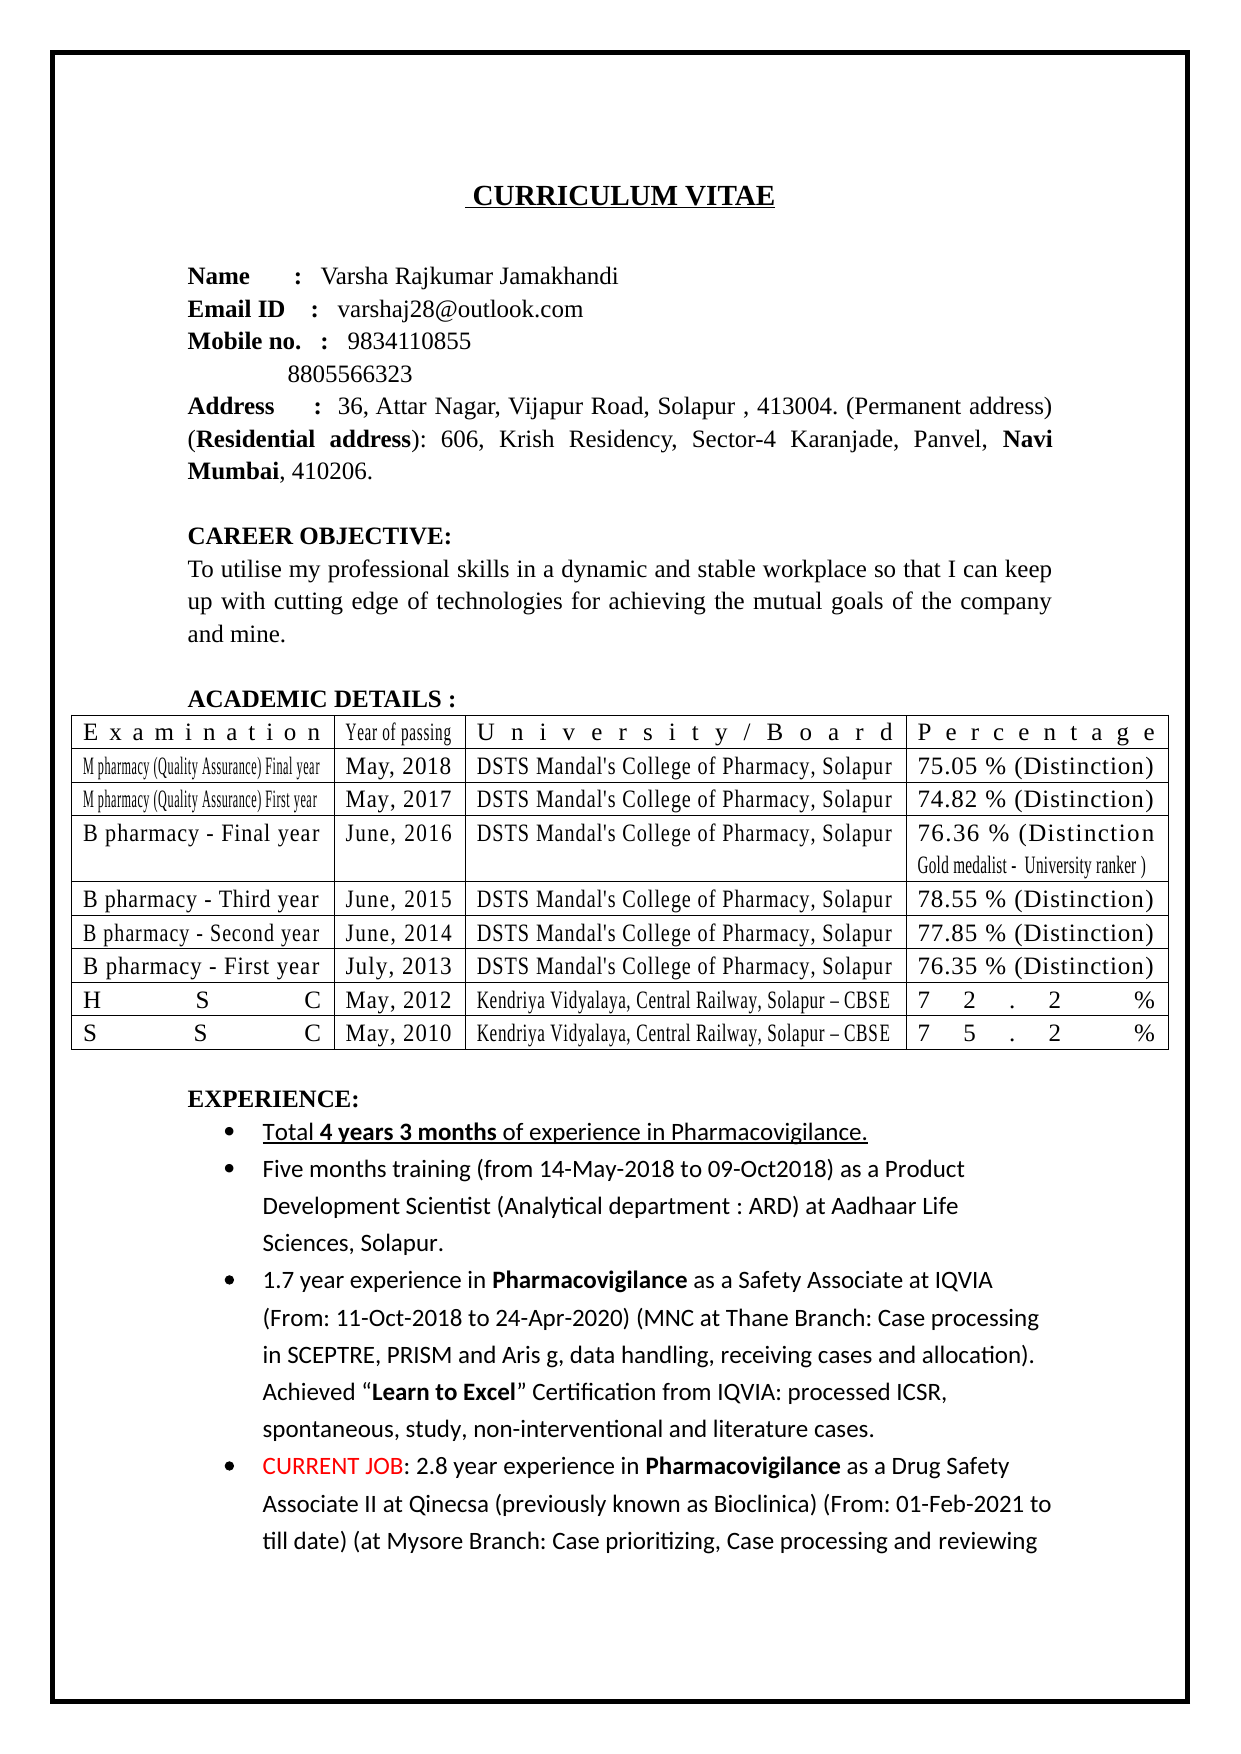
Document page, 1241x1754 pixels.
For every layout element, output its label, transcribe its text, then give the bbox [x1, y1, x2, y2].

table_cell DSTS Mandal's College of Pharmacy, Solapur [466, 816, 906, 881]
table_cell June, 2015 [335, 882, 465, 915]
table_cell July, 2013 [335, 949, 465, 982]
table_header Percentage [907, 716, 1168, 748]
table_cell DSTS Mandal's College of Pharmacy, Solapur [466, 783, 906, 815]
table_cell Kendriya Vidyalaya, Central Railway, Solapur – CBSE [466, 983, 906, 1015]
table_cell SSC [72, 1016, 334, 1049]
text Email ID : varshaj28@outlook.com [187, 292, 1053, 324]
text EXPERIENCE: [187, 1082, 1053, 1115]
text To utilise my professional skills in a dynamic and stable workplace so that I can keep up with cutting edge of technologies for achieving the mutual goals of the company and mine. [187, 552, 1053, 649]
table_cell DSTS Mandal's College of Pharmacy, Solapur [466, 749, 906, 782]
list Total 4 years 3 months of experience in Pharmacovigilance. [225, 1115, 1053, 1147]
text ACADEMIC DETAILS : [187, 682, 1053, 714]
table_cell B pharmacy - First year [72, 949, 334, 982]
list 1.7 year experience in Pharmacovigilance as a Safety Associate at IQVIA (From: 11-Oct-2018 to 24-Apr-2020) (MNC at Thane Branch: Case processing in SCEPTRE, PRISM and Aris g, data handling, receiving cases and allocation). Achieved “Learn to Excel” Certification from IQVIA: processed ICSR, spontaneous, study, non-interventional and literature cases. [225, 1263, 1053, 1445]
table_cell May, 2017 [335, 783, 465, 815]
table_cell 74.82 % (Distinction) [907, 783, 1168, 815]
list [225, 1449, 1053, 1557]
table_cell Kendriya Vidyalaya, Central Railway, Solapur – CBSE [466, 1016, 906, 1049]
table_cell May, 2018 [335, 749, 465, 782]
text Name : Varsha Rajkumar Jamakhandi [187, 259, 1053, 292]
table_header University/Board [466, 716, 906, 748]
table_cell 75.2 % [907, 1016, 1168, 1049]
list Five months training (from 14-May-2018 to 09-Oct2018) as a Product Development Scientist (Analytical department : ARD) at Aadhaar Life Sciences, Solapur. [225, 1152, 1053, 1259]
table_cell 77.85 % (Distinction) [907, 916, 1168, 948]
table_cell 72.2 % [907, 983, 1168, 1015]
table_cell M pharmacy (Quality Assurance) Final year [72, 749, 334, 782]
text CURRICULUM VITAE [187, 162, 1053, 227]
text 8805566323 [187, 357, 1053, 389]
table_cell DSTS Mandal's College of Pharmacy, Solapur [466, 882, 906, 915]
table_cell 78.55 % (Distinction) [907, 882, 1168, 915]
table_cell June, 2014 [335, 916, 465, 948]
table_cell HSC [72, 983, 334, 1015]
table_cell May, 2010 [335, 1016, 465, 1049]
table_cell 76.35 % (Distinction) [907, 949, 1168, 982]
table_cell 76.36 % (Distinction Gold medalist - University ranker ) [907, 816, 1168, 881]
table_cell June, 2016 [335, 816, 465, 881]
table_cell DSTS Mandal's College of Pharmacy, Solapur [466, 916, 906, 948]
table_cell May, 2012 [335, 983, 465, 1015]
table_header Examination [72, 716, 334, 748]
table_cell 75.05 % (Distinction) [907, 749, 1168, 782]
table_header Year of passing [335, 716, 465, 748]
table_cell B pharmacy - Third year [72, 882, 334, 915]
text Address : 36, Attar Nagar, Vijapur Road, Solapur , 413004. (Permanent address) (Residential address): 606, Krish Residency, Sector-4 Karanjade, Panvel, Navi Mumbai, 410206. [187, 389, 1053, 487]
text Mobile no. : 9834110855 [187, 324, 1053, 357]
table_cell DSTS Mandal's College of Pharmacy, Solapur [466, 949, 906, 982]
table_cell B pharmacy - Final year [72, 816, 334, 881]
text CAREER OBJECTIVE: [187, 519, 1053, 552]
table_cell B pharmacy - Second year [72, 916, 334, 948]
table_cell M pharmacy (Quality Assurance) First year [72, 783, 334, 815]
